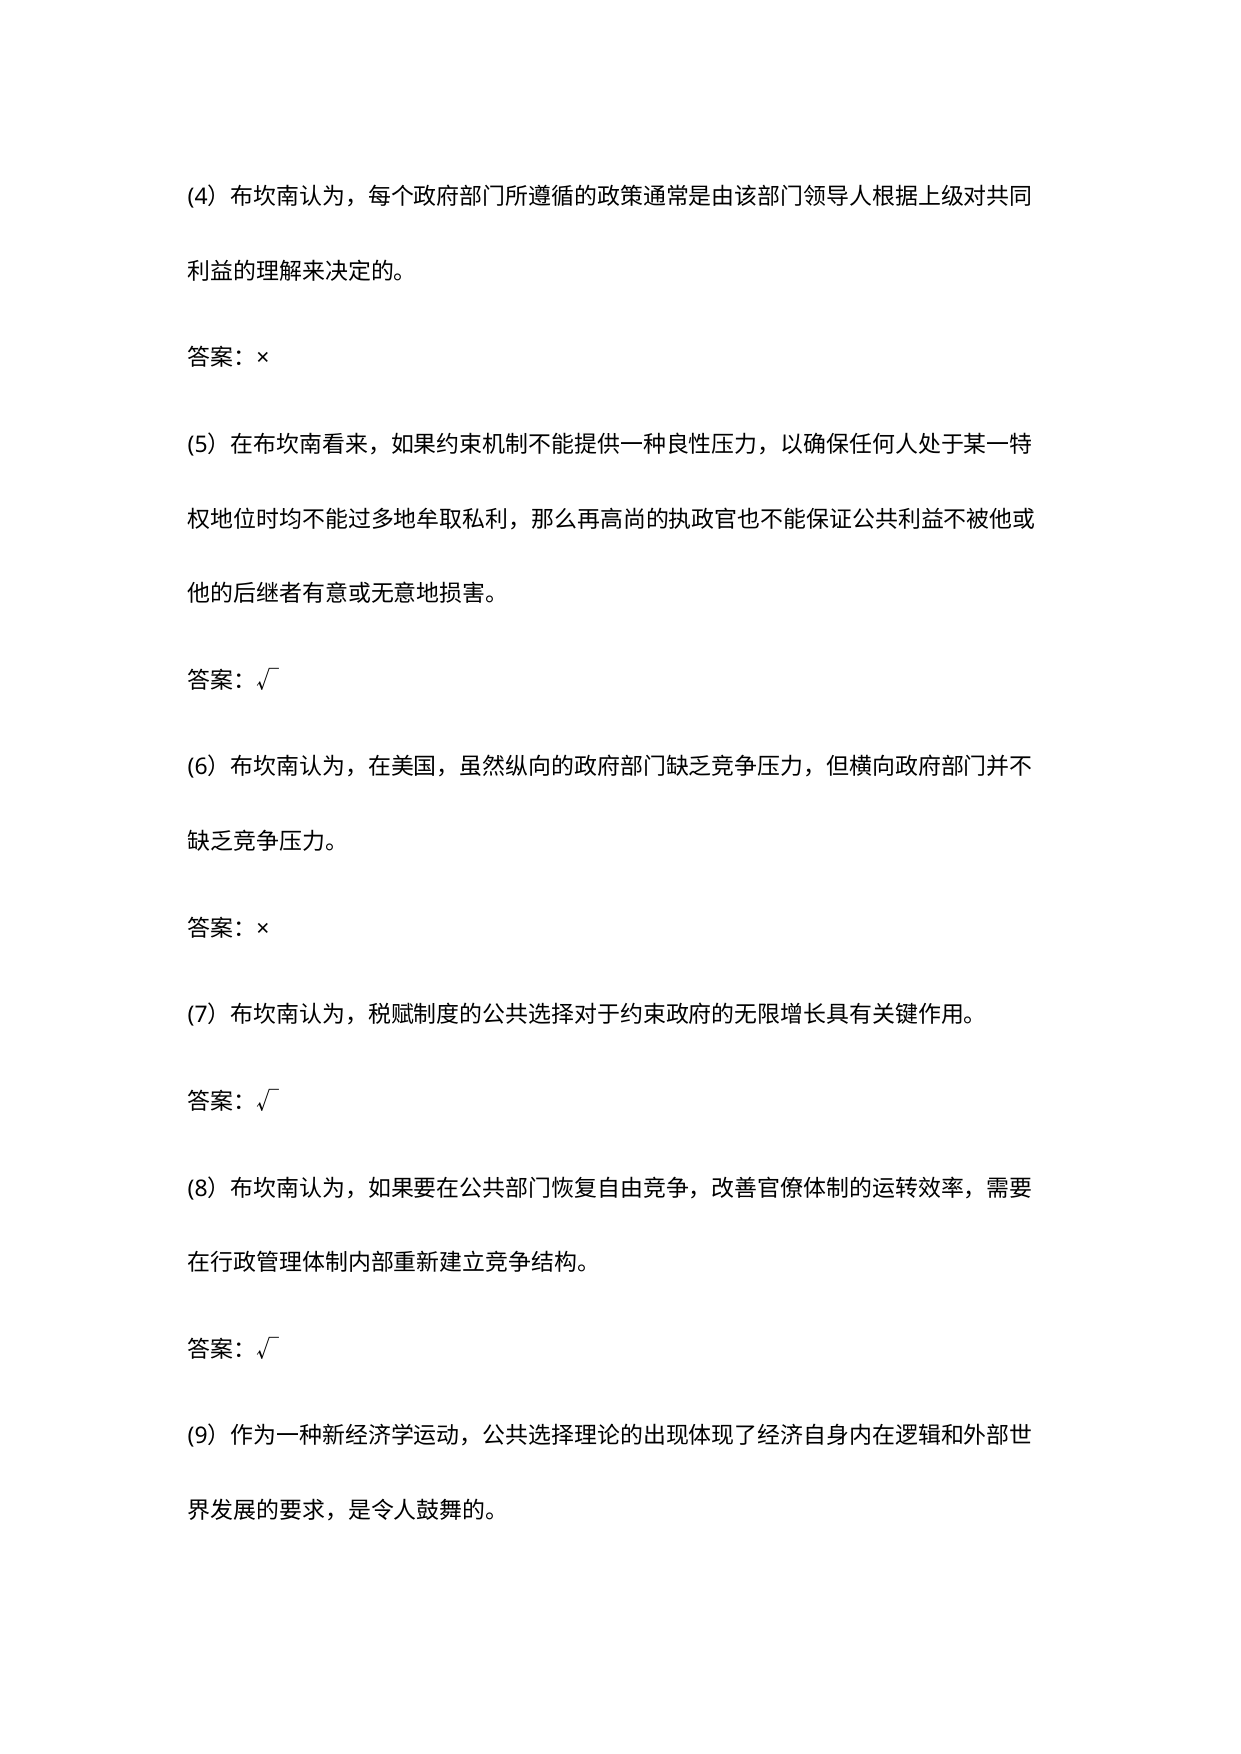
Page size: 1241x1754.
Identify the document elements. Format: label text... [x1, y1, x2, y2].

text (6）布坎南认为，在美国，虽然纵向的政府部门缺乏竞争压力，但横向政府部门并不缺乏竞争压力。 [187, 732, 1053, 872]
text (9）作为一种新经济学运动，公共选择理论的出现体现了经济自身内在逻辑和外部世界发展的要求，是令人鼓舞的。 [187, 1401, 1053, 1541]
text (7）布坎南认为，税赋制度的公共选择对于约束政府的无限增长具有关键作用。 [187, 980, 1053, 1045]
text 答案：√ [187, 646, 1053, 711]
text (5）在布坎南看来，如果约束机制不能提供一种良性压力，以确保任何人处于某一特权地位时均不能过多地牟取私利，那么再高尚的执政官也不能保证公共利益不被他或他的后继者有意或无意地损害。 [187, 410, 1053, 624]
text 答案：× [187, 894, 1053, 959]
text 答案：√ [187, 1067, 1053, 1132]
text (8）布坎南认为，如果要在公共部门恢复自由竞争，改善官僚体制的运转效率，需要在行政管理体制内部重新建立竞争结构。 [187, 1153, 1053, 1293]
text 答案：× [187, 323, 1053, 388]
text (4）布坎南认为，每个政府部门所遵循的政策通常是由该部门领导人根据上级对共同利益的理解来决定的。 [187, 162, 1053, 302]
text 答案：√ [187, 1315, 1053, 1380]
